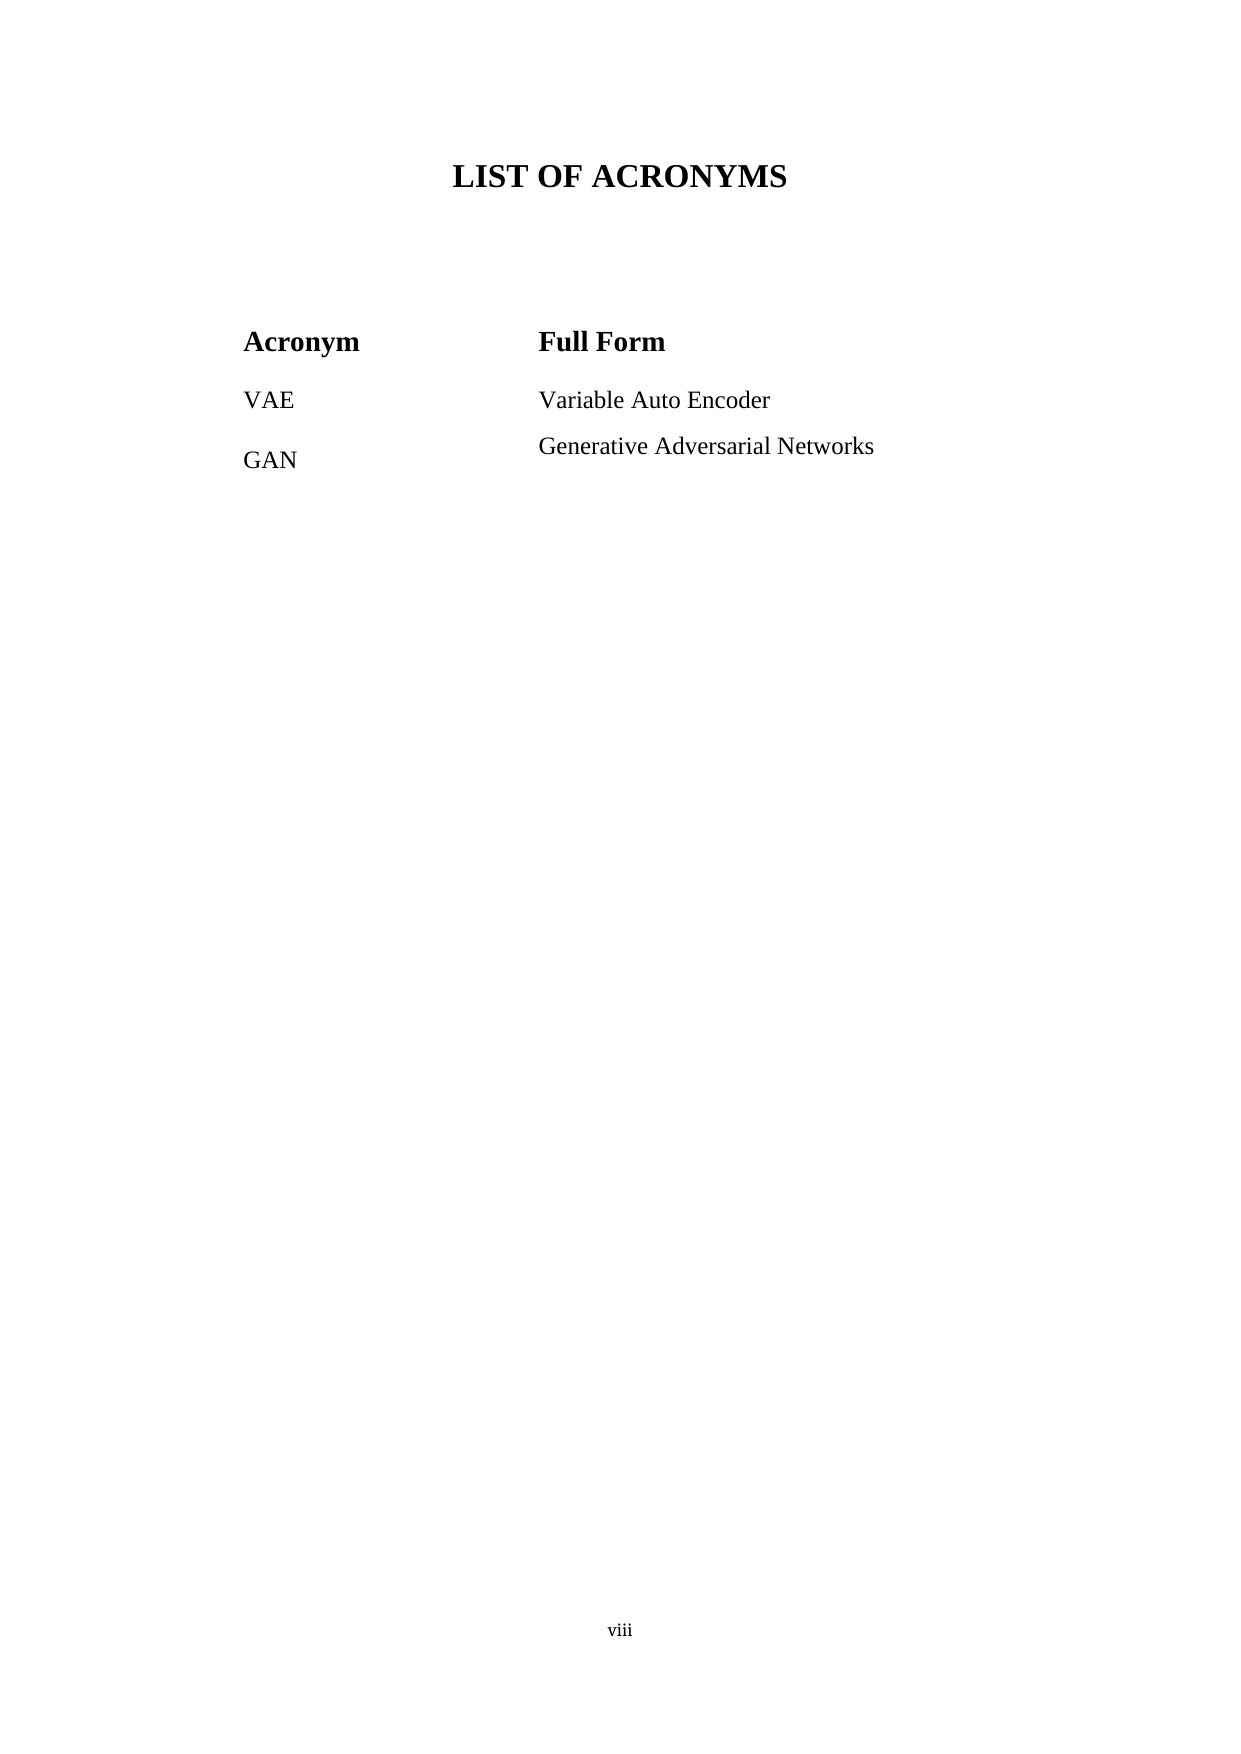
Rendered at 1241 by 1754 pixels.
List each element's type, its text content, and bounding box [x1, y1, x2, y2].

table_header Acronym [222, 324, 440, 371]
table_header Full Form [440, 324, 1139, 371]
table_cell GAN [222, 430, 440, 487]
table_cell VAE [222, 371, 440, 430]
table_cell Variable Auto Encoder [440, 371, 1139, 430]
text LIST OF ACRONYMS [150, 156, 1090, 195]
table_cell Generative Adversarial Networks [440, 430, 1139, 487]
